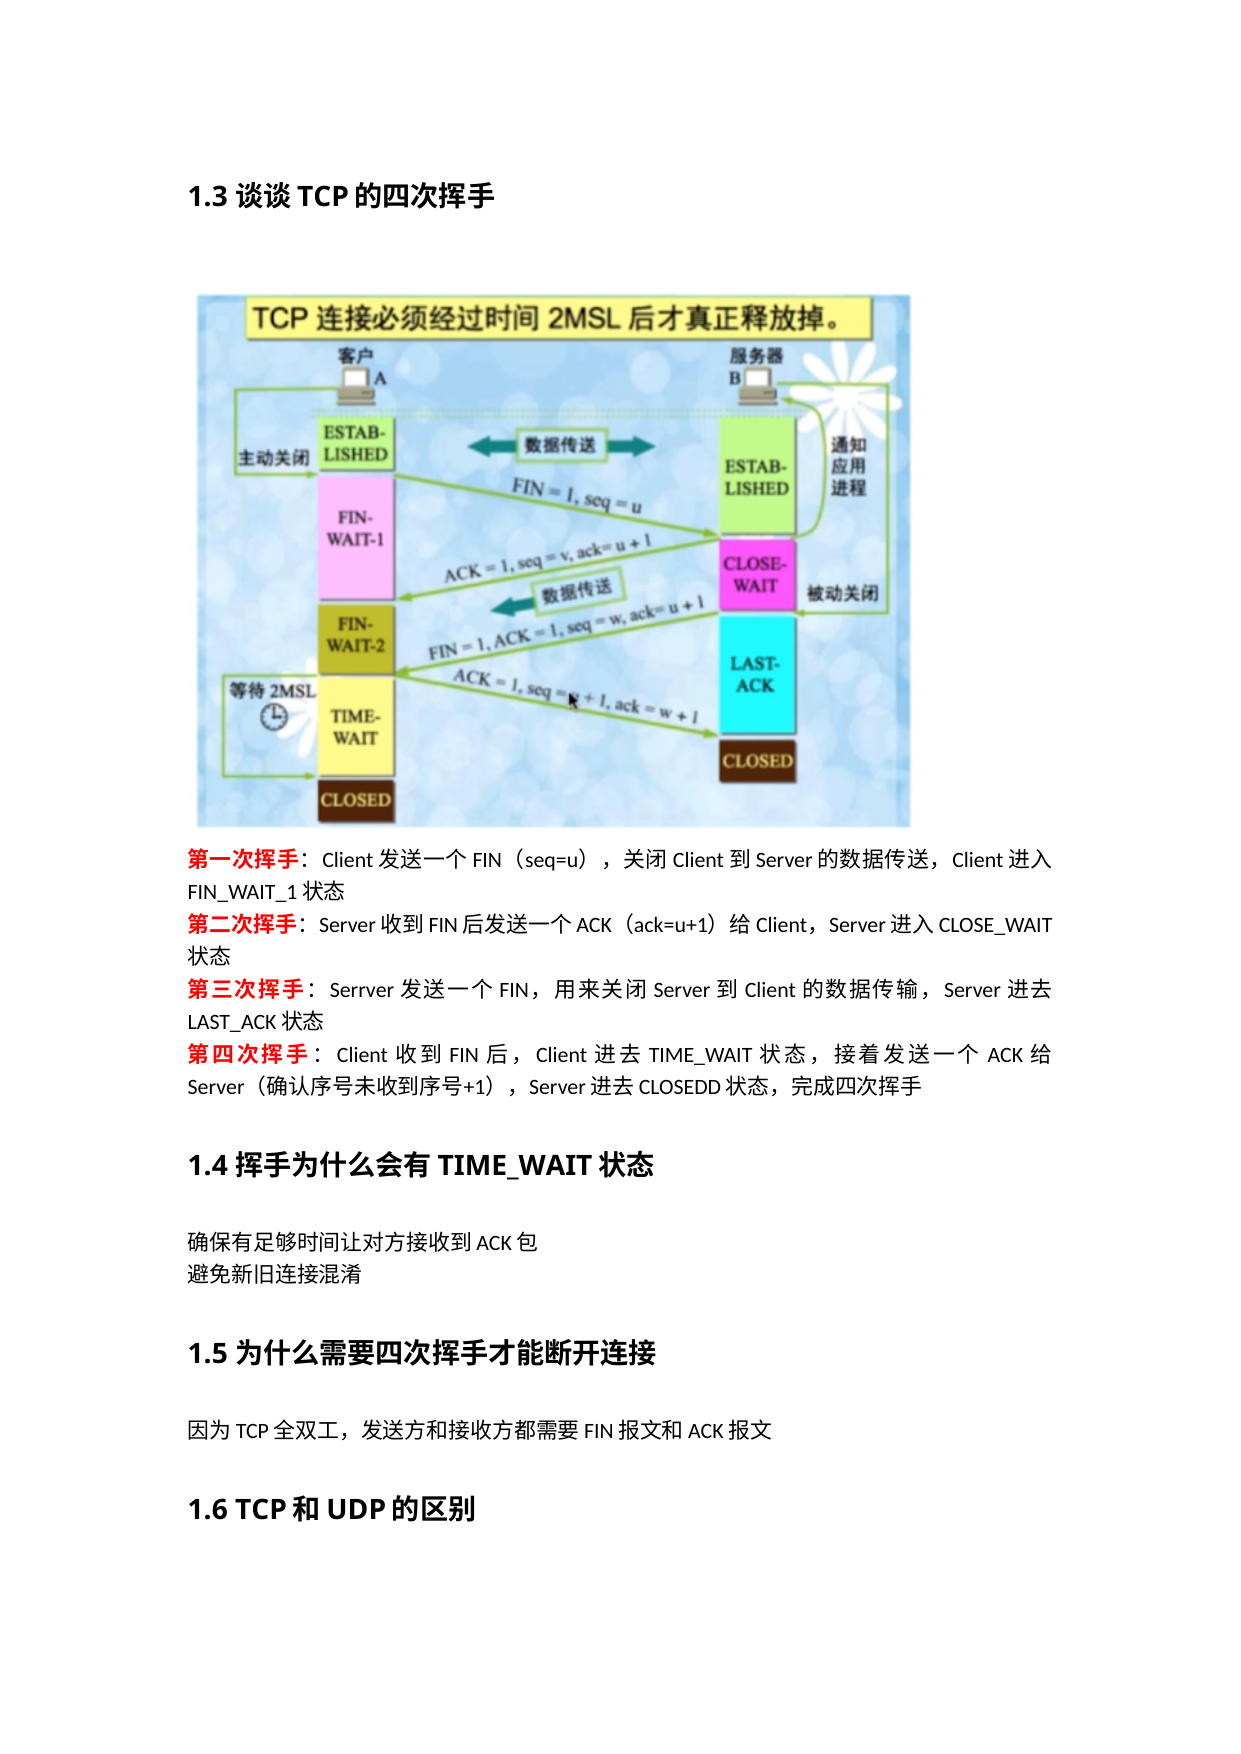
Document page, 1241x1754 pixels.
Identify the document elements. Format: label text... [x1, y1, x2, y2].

text 确保有足够时间让对方接收到ACK包 [187, 1224, 1053, 1257]
subtitle 1.4 挥手为什么会有TIME_WAIT状态 [187, 1130, 1053, 1195]
text 避免新旧连接混淆 [187, 1257, 1053, 1289]
text 因为TCP全双工，发送方和接收方都需要FIN报文和ACK报文 [187, 1413, 1053, 1445]
subtitle 1.5 为什么需要四次挥手才能断开连接 [187, 1319, 1053, 1384]
text 第四次挥手：Client收到FIN后，Client进去TIME_WAIT状态，接着发送一个ACK给Server（确认序号未收到序号+1），Server进去CLOSEDD状态，完成四次挥手 [187, 1036, 1053, 1101]
text 第三次挥手：Serrver发送一个FIN，用来关闭Server到Client的数据传输，Server进去LAST_ACK状态 [187, 971, 1053, 1036]
subtitle 1.3 谈谈TCP的四次挥手 [187, 162, 1053, 227]
subtitle 1.6 TCP和UDP的区别 [187, 1474, 1053, 1539]
text 第二次挥手：Server收到FIN后发送一个ACK（ack=u+1）给Client，Server进入CLOSE_WAIT状态 [187, 906, 1053, 971]
text 第一次挥手：Client发送一个FIN（seq=u），关闭Client到Server的数据传送，Client进入FIN_WAIT_1状态 [187, 841, 1053, 906]
picture [187, 288, 914, 830]
